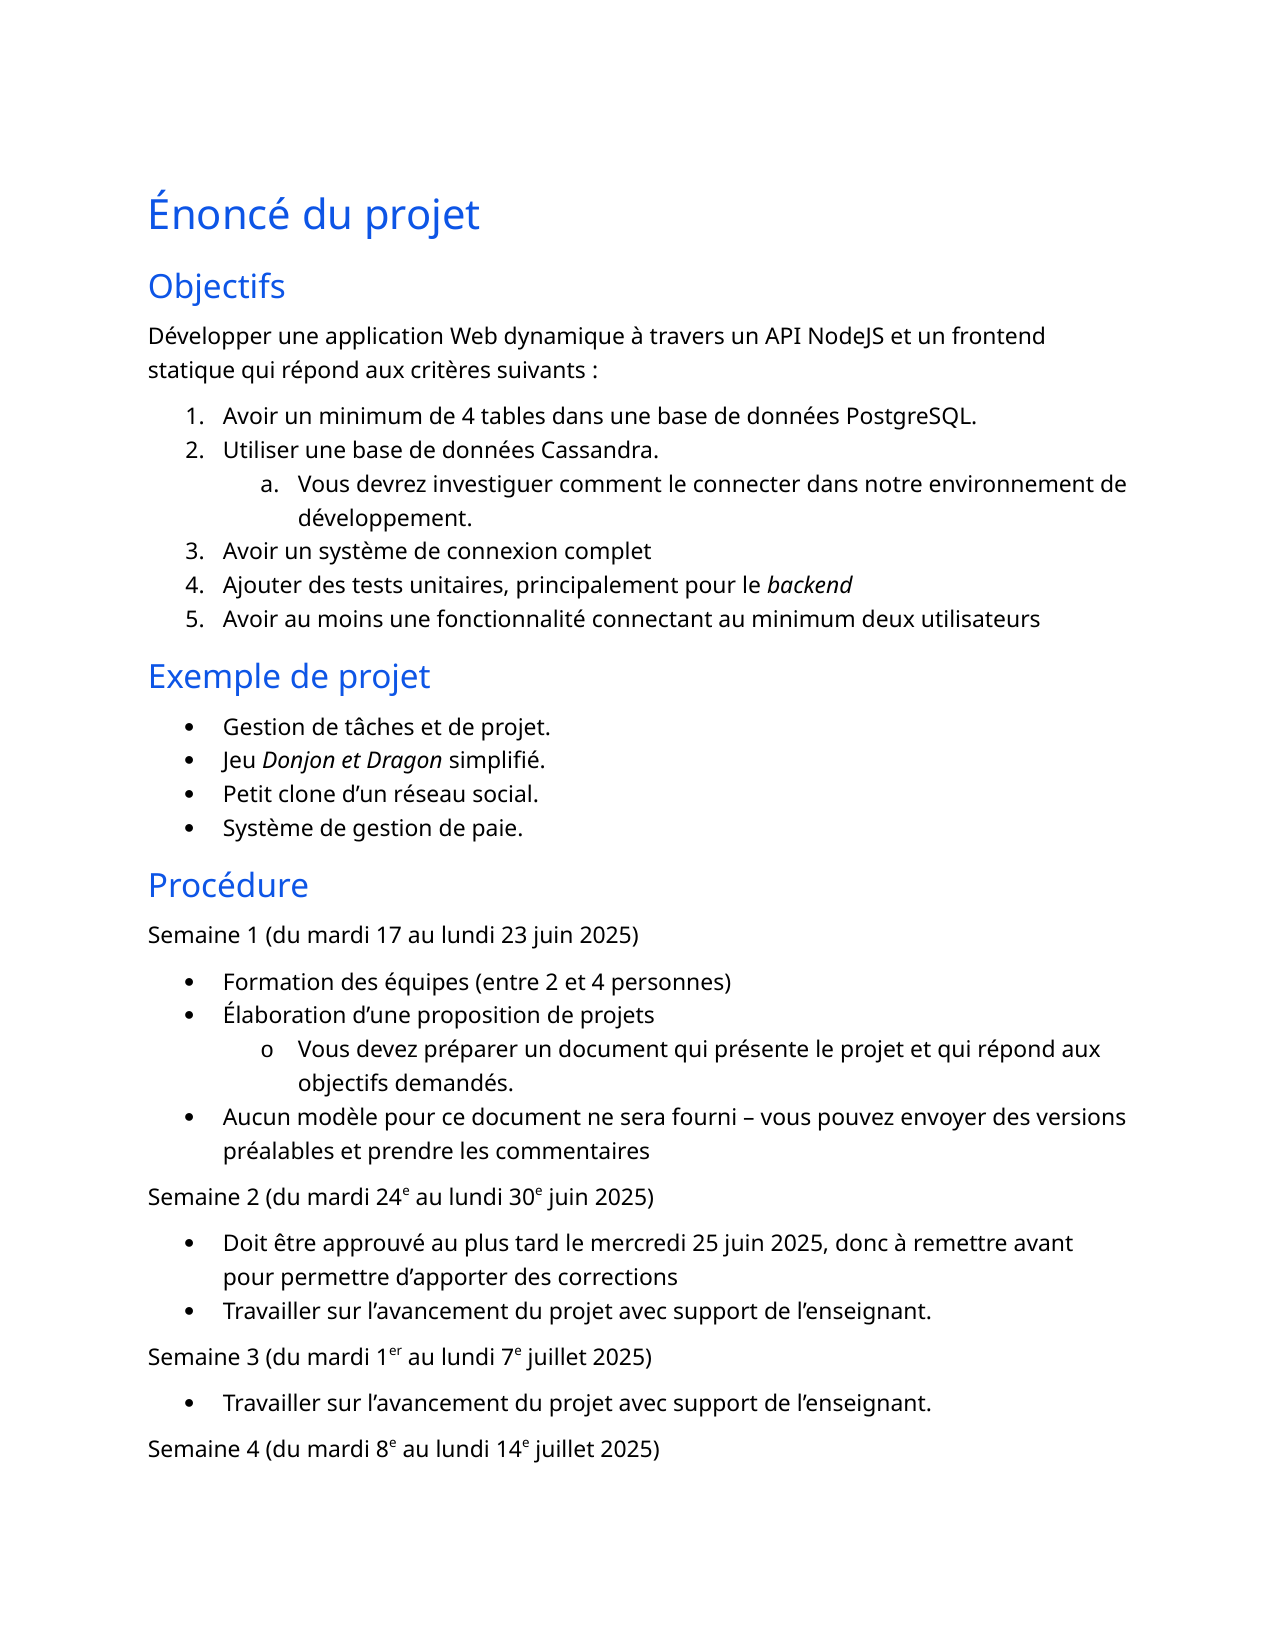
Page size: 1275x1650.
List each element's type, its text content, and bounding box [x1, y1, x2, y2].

list Ajouter des tests unitaires, principalement pour le backend [185, 569, 1127, 600]
list Aucun modèle pour ce document ne sera fourni – vous pouvez envoyer des versions préalables et prendre les commentaires [185, 1101, 1127, 1166]
list Doit être approuvé au plus tard le mercredi 25 juin 2025, donc à remettre avant pour permettre d’apporter des corrections [185, 1227, 1127, 1292]
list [185, 1387, 1127, 1418]
list Gestion de tâches et de projet. [185, 711, 1127, 742]
list Avoir au moins une fonctionnalité connectant au minimum deux utilisateurs [185, 603, 1127, 634]
list Travailler sur l’avancement du projet avec support de l’enseignant. [185, 1294, 1127, 1326]
subtitle Exemple de projet [148, 653, 1127, 699]
list Jeu Donjon et Dragon simplifié. [185, 744, 1127, 776]
list Élaboration d’une proposition de projets [185, 999, 1127, 1031]
list Vous devez préparer un document qui présente le projet et qui répond aux objectifs demandés. [260, 1033, 1127, 1098]
list Formation des équipes (entre 2 et 4 personnes) [185, 966, 1127, 997]
text Semaine 2 (du mardi 24e au lundi 30e juin 2025) [148, 1181, 1127, 1212]
text Semaine 4 (du mardi 8e au lundi 14e juillet 2025) [148, 1433, 1127, 1464]
text Semaine 1 (du mardi 17 au lundi 23 juin 2025) [148, 919, 1127, 951]
list Vous devrez investiguer comment le connecter dans notre environnement de développement. [260, 468, 1127, 533]
list Système de gestion de paie. [185, 812, 1127, 843]
list Avoir un système de connexion complet [185, 535, 1127, 567]
list Petit clone d’un réseau social. [185, 778, 1127, 809]
text Semaine 3 (du mardi 1er au lundi 7e juillet 2025) [148, 1341, 1127, 1372]
text Développer une application Web dynamique à travers un API NodeJS et un frontend statique qui répond aux critères suivants : [148, 320, 1127, 385]
list Avoir un minimum de 4 tables dans une base de données PostgreSQL. [185, 400, 1127, 432]
subtitle Objectifs [148, 263, 1127, 308]
list Utiliser une base de données Cassandra. [185, 434, 1127, 465]
subtitle Procédure [148, 862, 1127, 908]
subtitle Énoncé du projet [148, 185, 1127, 242]
